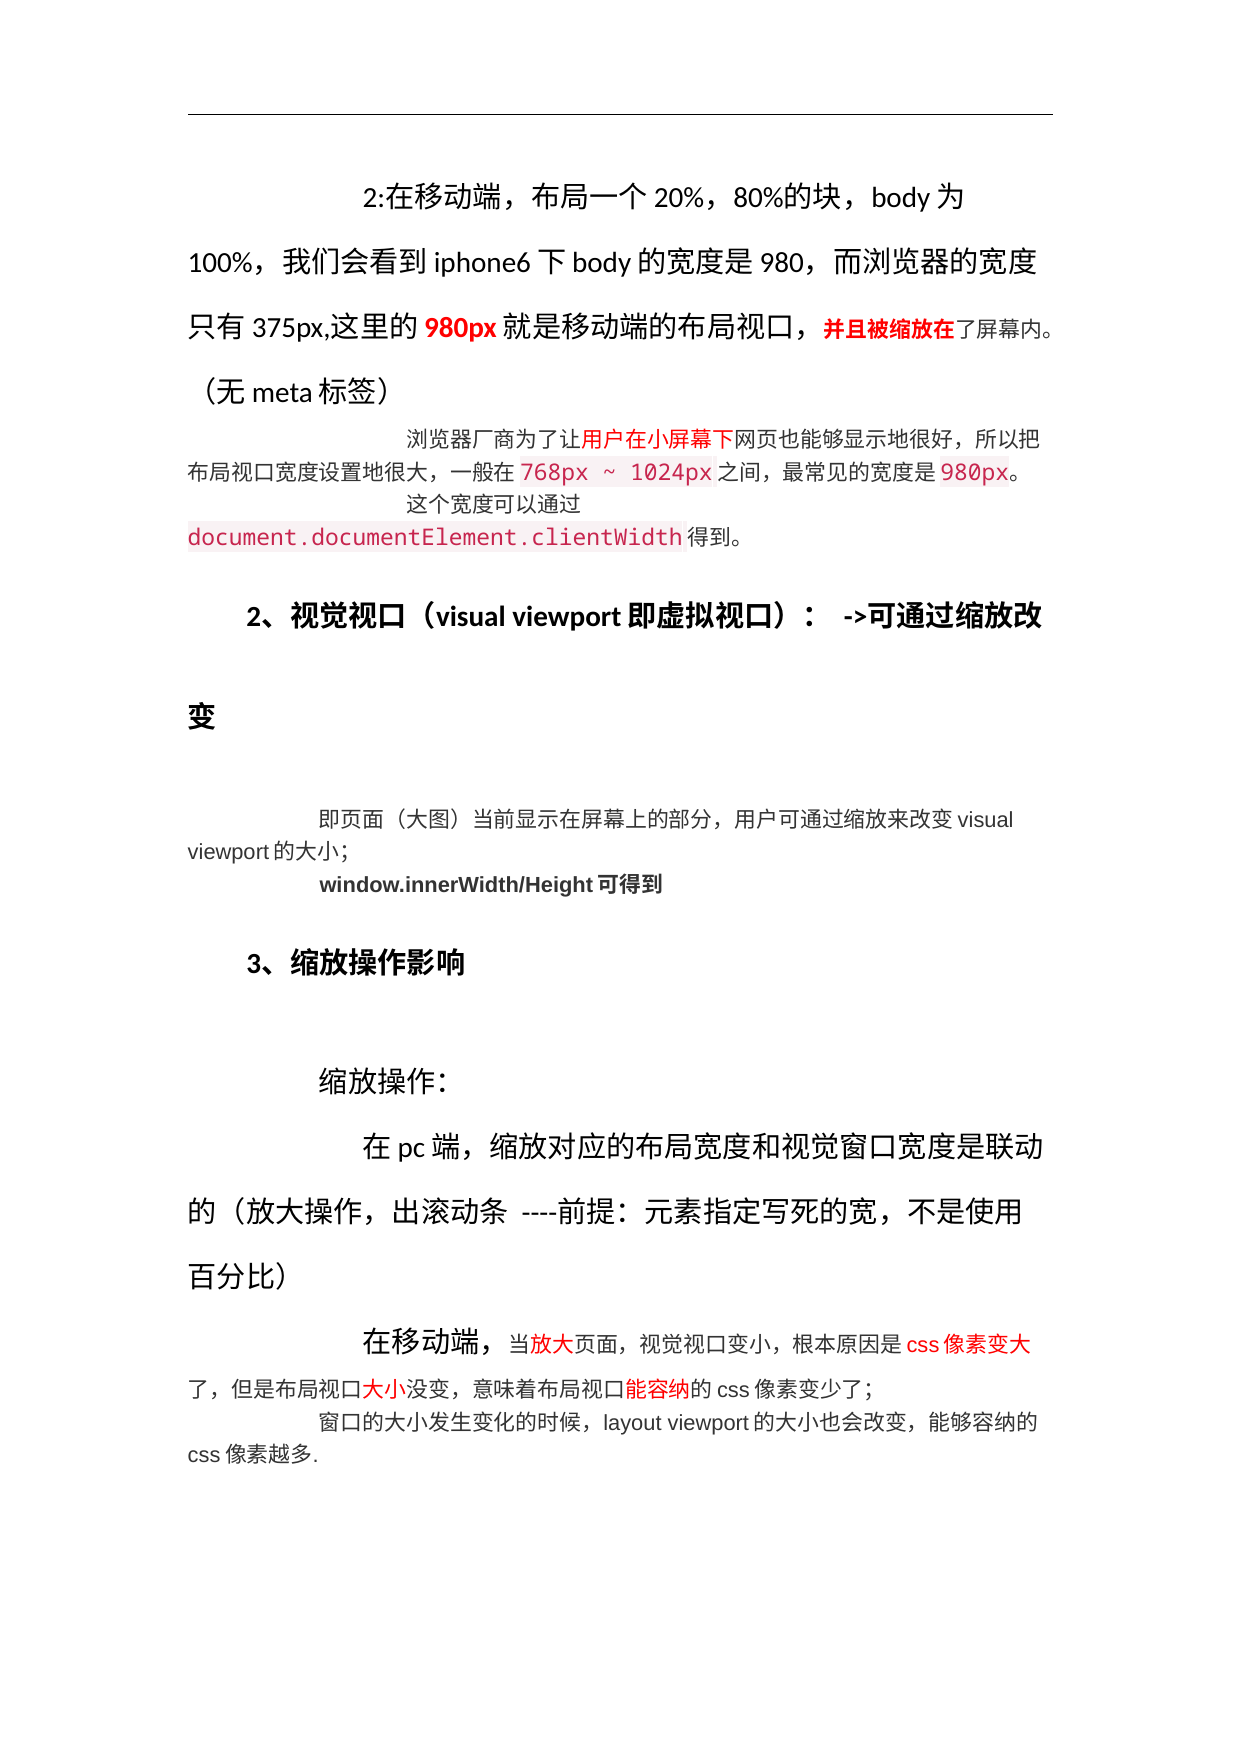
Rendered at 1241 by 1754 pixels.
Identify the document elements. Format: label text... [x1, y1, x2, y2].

text 浏览器厂商为了让用户在小屏幕下网页也能够显示地很好，所以把布局视口宽度设置地很大，一般在768px ~ 1024px之间，最常见的宽度是980px。 [187, 422, 1053, 487]
text 在pc端，缩放对应的布局宽度和视觉窗口宽度是联动的（放大操作，出滚动条 ----前提：元素指定写死的宽，不是使用百分比） [187, 1112, 1053, 1307]
text 这个宽度可以通过document.documentElement.clientWidth得到。 [187, 487, 1053, 552]
subtitle 2、视觉视口（visual viewport即虚拟视口）： ->可通过缩放改变 [187, 581, 1053, 747]
text 缩放操作： [187, 1047, 1053, 1112]
text 窗口的大小发生变化的时候，layout viewport的大小也会改变，能够容纳的css像素越多. [187, 1404, 1053, 1469]
text window.innerWidth/Height可得到 [187, 866, 1053, 899]
text 在移动端，当放大页面，视觉视口变小，根本原因是css像素变大了，但是布局视口大小没变，意味着布局视口能容纳的css像素变少了； [187, 1307, 1053, 1404]
text 2:在移动端，布局一个20%，80%的块，body为100%，我们会看到iphone6下body的宽度是980，而浏览器的宽度只有375px,这里的980px就是移动端的布局视口，并且被缩放在了屏幕内。（无meta标签） [187, 162, 1053, 422]
text 即页面（大图）当前显示在屏幕上的部分，用户可通过缩放来改变visual viewport的大小； [187, 801, 1053, 866]
subtitle 3、缩放操作影响 [187, 928, 1053, 993]
